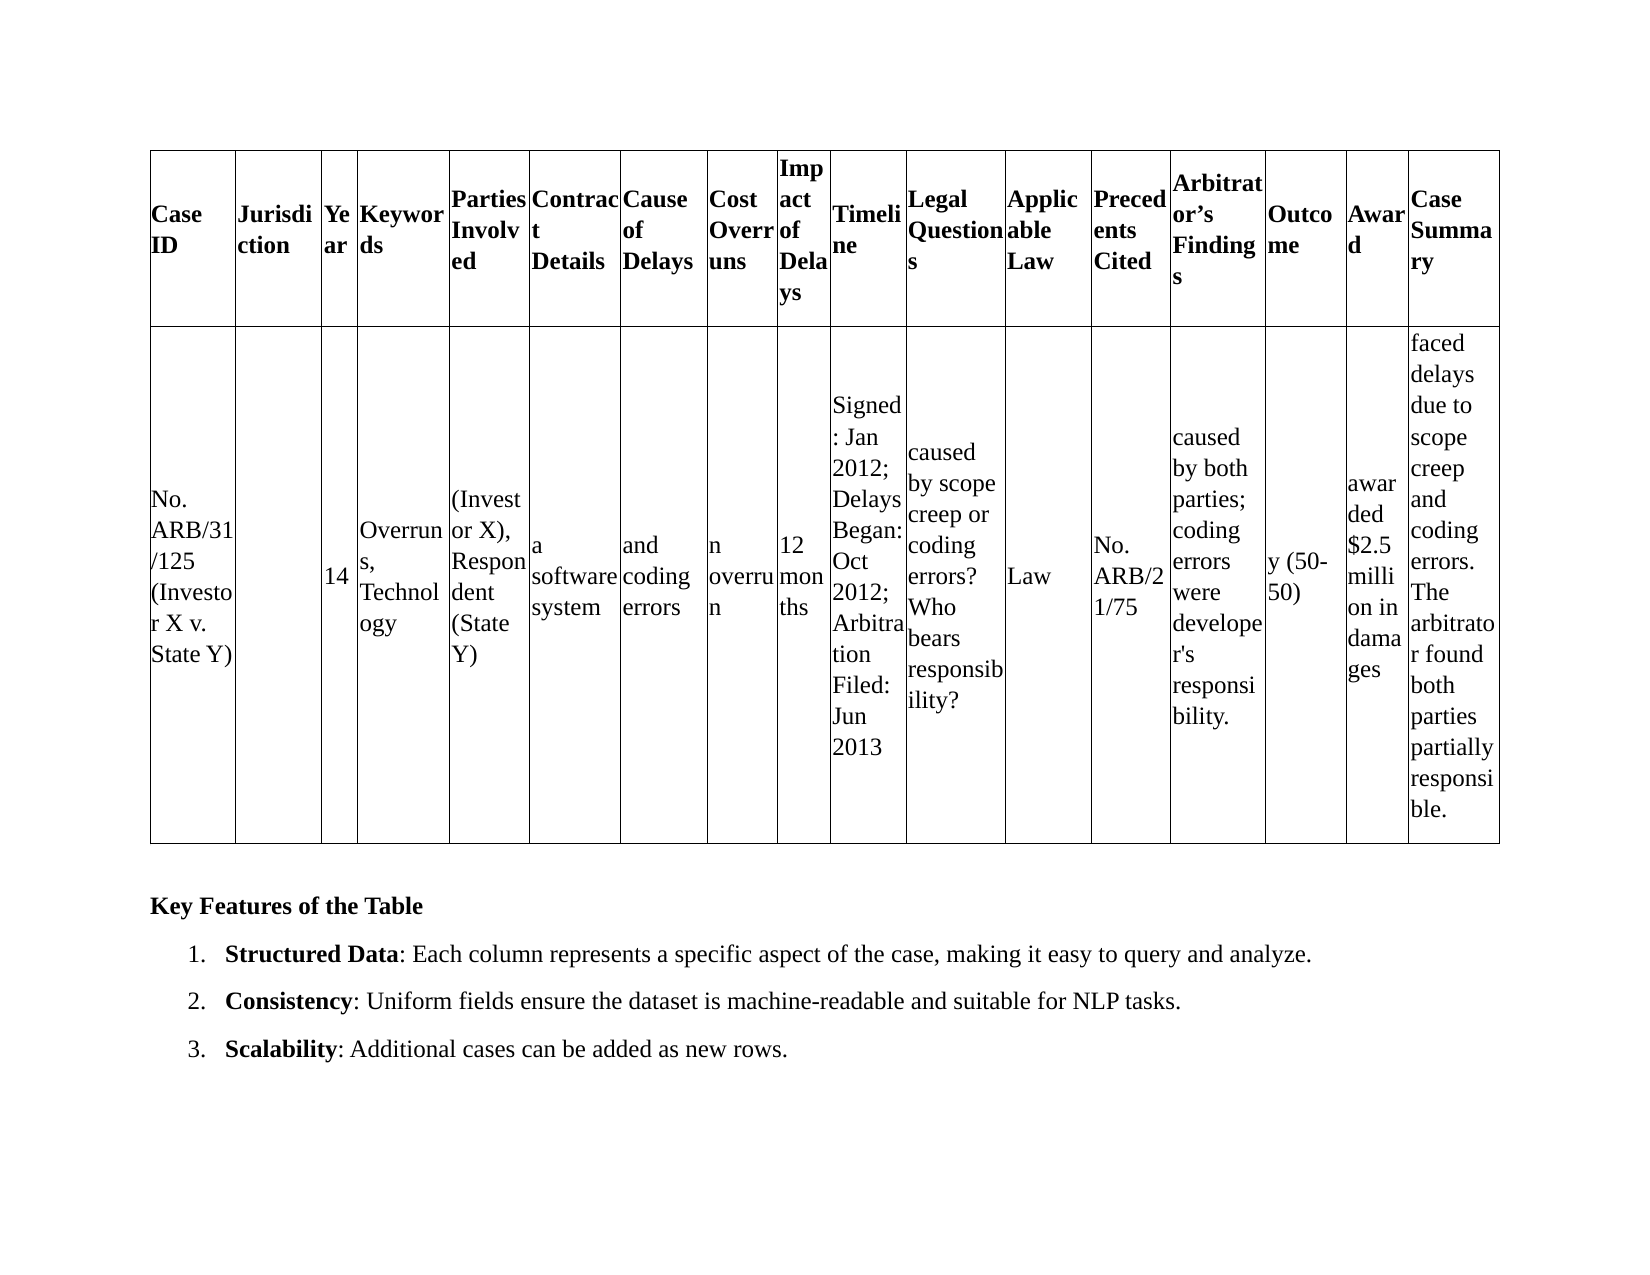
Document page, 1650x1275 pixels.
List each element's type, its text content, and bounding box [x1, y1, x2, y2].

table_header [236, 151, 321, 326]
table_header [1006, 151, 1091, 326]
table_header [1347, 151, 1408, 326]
list Structured Data: Each column represents a specific aspect of the case, making it easy to query and analyze. [187, 939, 1500, 967]
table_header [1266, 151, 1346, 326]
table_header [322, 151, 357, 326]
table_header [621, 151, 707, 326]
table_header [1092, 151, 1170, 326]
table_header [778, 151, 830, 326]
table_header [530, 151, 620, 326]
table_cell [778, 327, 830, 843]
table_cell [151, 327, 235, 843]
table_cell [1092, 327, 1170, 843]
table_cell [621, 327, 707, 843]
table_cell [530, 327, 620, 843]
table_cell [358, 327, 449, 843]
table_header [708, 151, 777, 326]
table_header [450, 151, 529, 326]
list Consistency: Uniform fields ensure the dataset is machine-readable and suitable for NLP tasks. [187, 986, 1500, 1015]
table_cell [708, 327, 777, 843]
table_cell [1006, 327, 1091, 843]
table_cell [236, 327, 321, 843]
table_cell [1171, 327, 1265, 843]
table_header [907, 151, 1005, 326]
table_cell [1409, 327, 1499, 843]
list Scalability: Additional cases can be added as new rows. [187, 1034, 1500, 1063]
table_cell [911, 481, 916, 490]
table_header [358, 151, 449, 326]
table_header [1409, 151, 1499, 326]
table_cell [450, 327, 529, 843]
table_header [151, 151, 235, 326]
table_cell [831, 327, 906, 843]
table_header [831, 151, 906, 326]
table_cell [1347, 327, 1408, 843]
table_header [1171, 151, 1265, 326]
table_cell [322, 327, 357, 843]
text Key Features of the Table [150, 891, 1500, 920]
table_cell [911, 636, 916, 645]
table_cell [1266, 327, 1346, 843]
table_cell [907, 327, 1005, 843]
